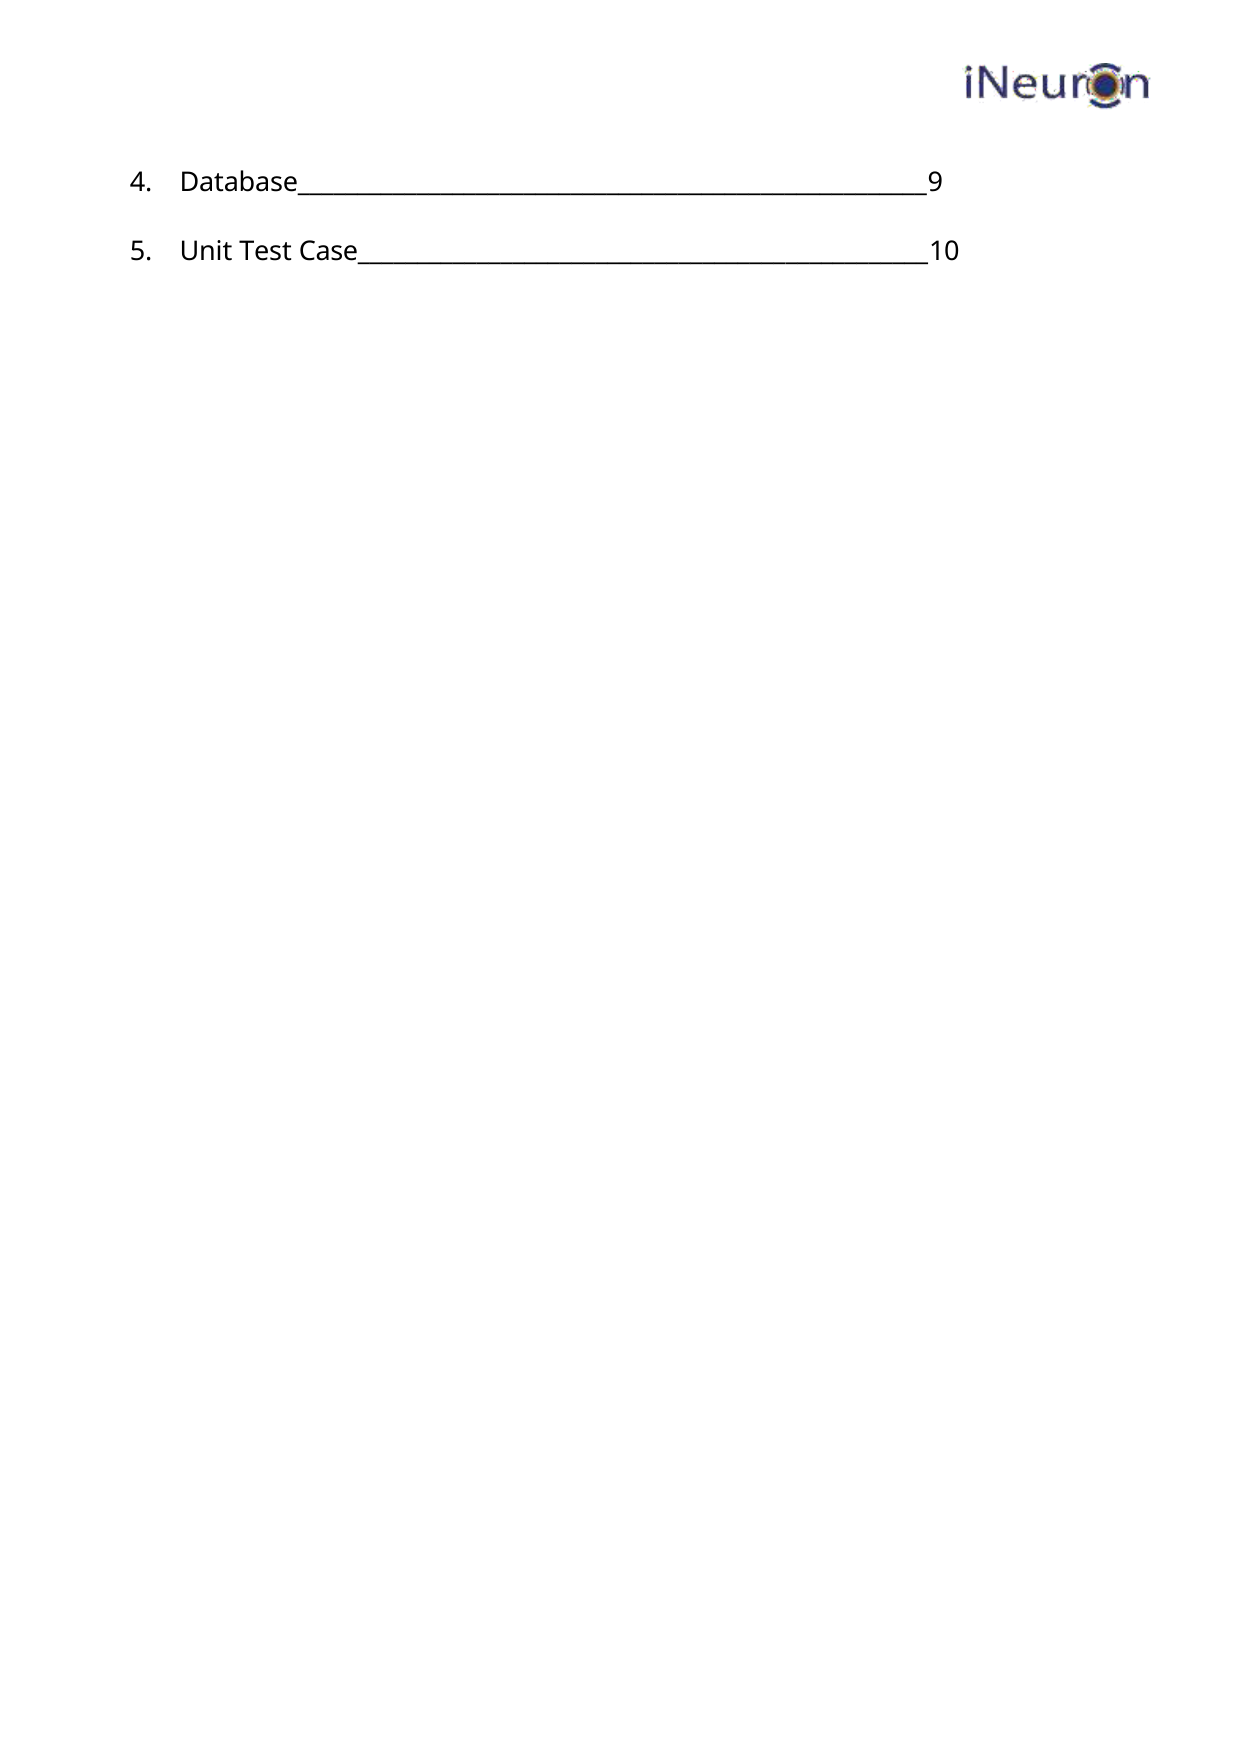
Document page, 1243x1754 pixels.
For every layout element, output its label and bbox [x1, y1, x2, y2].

picture [962, 63, 1152, 110]
